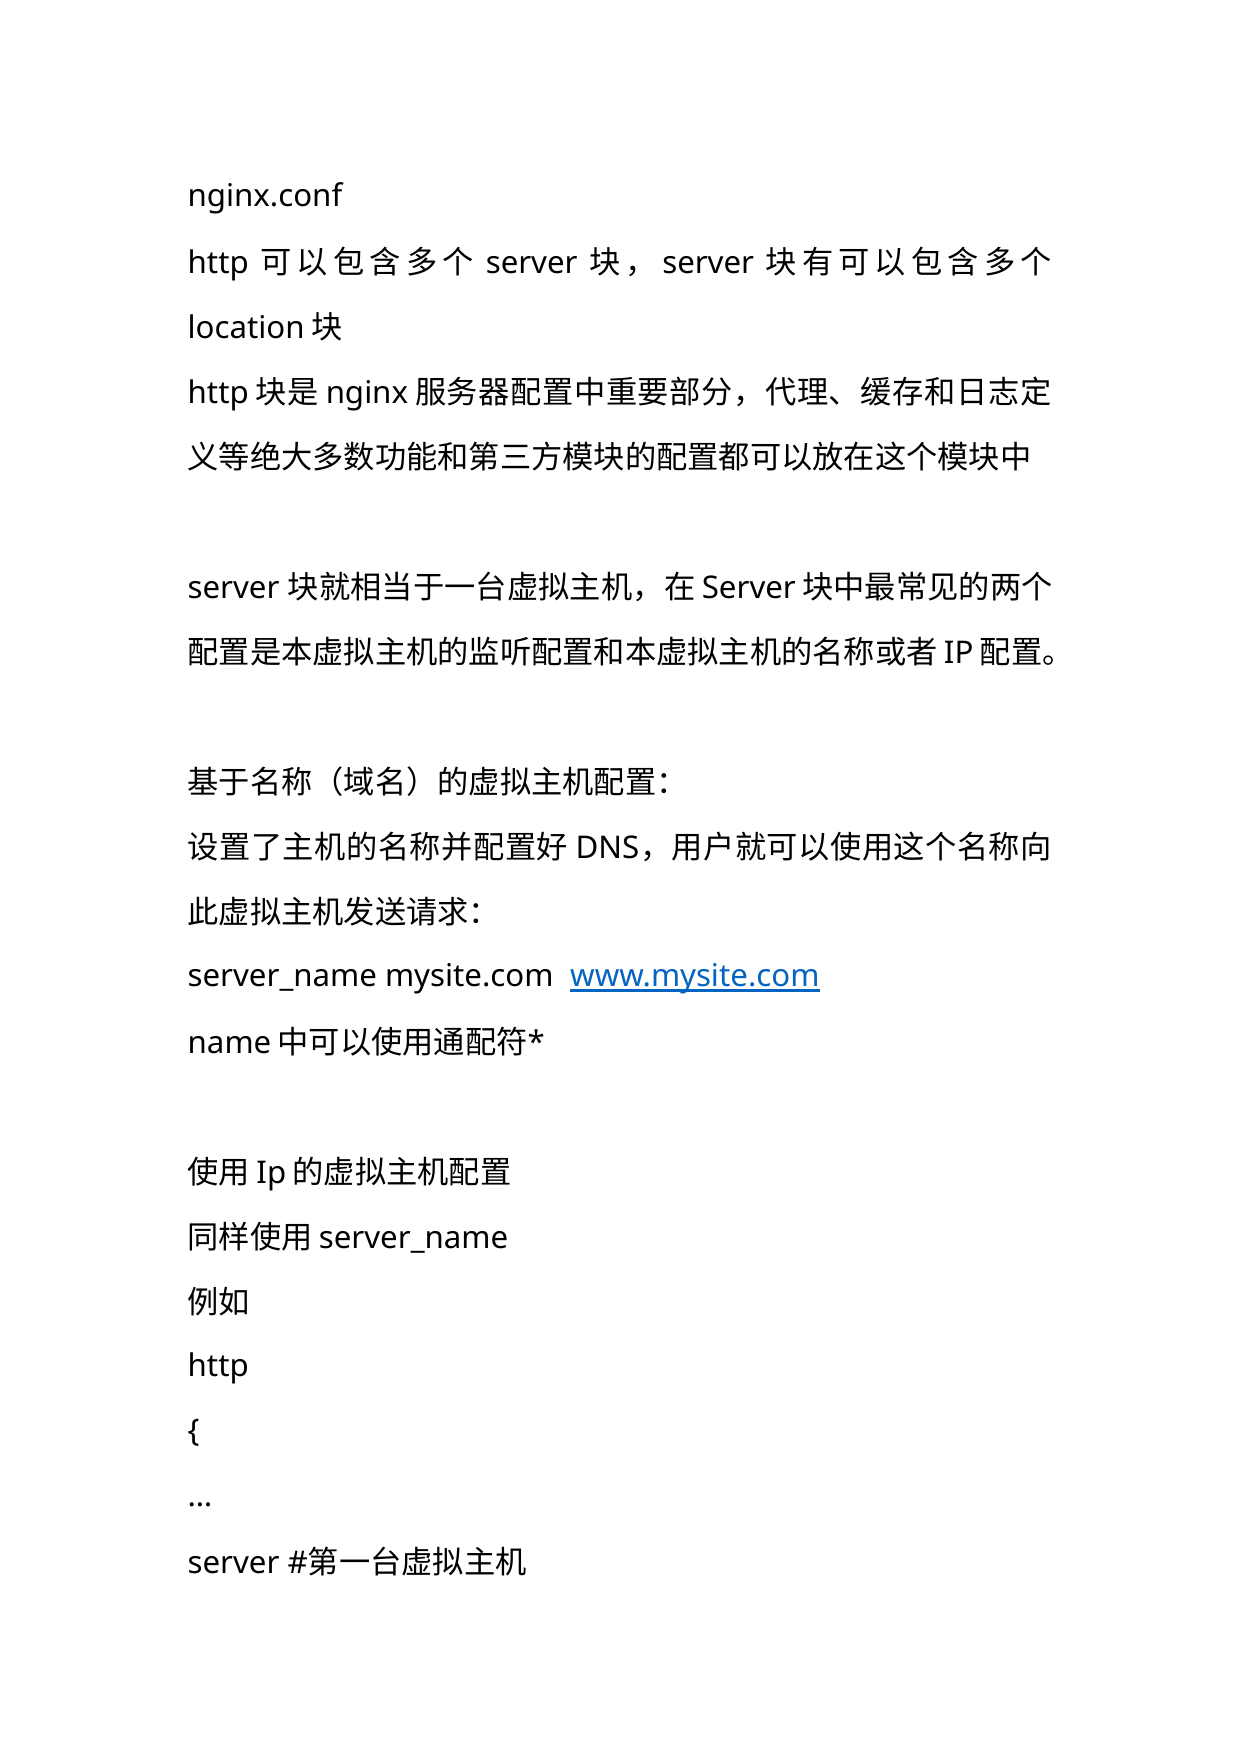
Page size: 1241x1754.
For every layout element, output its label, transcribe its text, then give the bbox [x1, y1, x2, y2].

text http块是nginx服务器配置中重要部分，代理、缓存和日志定义等绝大多数功能和第三方模块的配置都可以放在这个模块中 [187, 357, 1053, 487]
text name中可以使用通配符* [187, 1007, 1053, 1072]
text 同样使用server_name [187, 1202, 1053, 1267]
text http可以包含多个server块，server块有可以包含多个location块 [187, 227, 1053, 357]
text http [187, 1332, 1053, 1397]
text server #第一台虚拟主机 [187, 1527, 1053, 1592]
text nginx.conf [187, 162, 1053, 227]
text 设置了主机的名称并配置好DNS，用户就可以使用这个名称向此虚拟主机发送请求： [187, 812, 1053, 942]
text 基于名称（域名）的虚拟主机配置： [187, 747, 1053, 812]
text server_name mysite.com www.mysite.com [187, 942, 1053, 1007]
text 使用Ip的虚拟主机配置 [187, 1137, 1053, 1202]
text server 块就相当于一台虚拟主机，在Server块中最常见的两个配置是本虚拟主机的监听配置和本虚拟主机的名称或者IP配置。 [187, 552, 1053, 682]
text 例如 [187, 1267, 1053, 1332]
text … [187, 1462, 1053, 1527]
text { [187, 1397, 1053, 1462]
